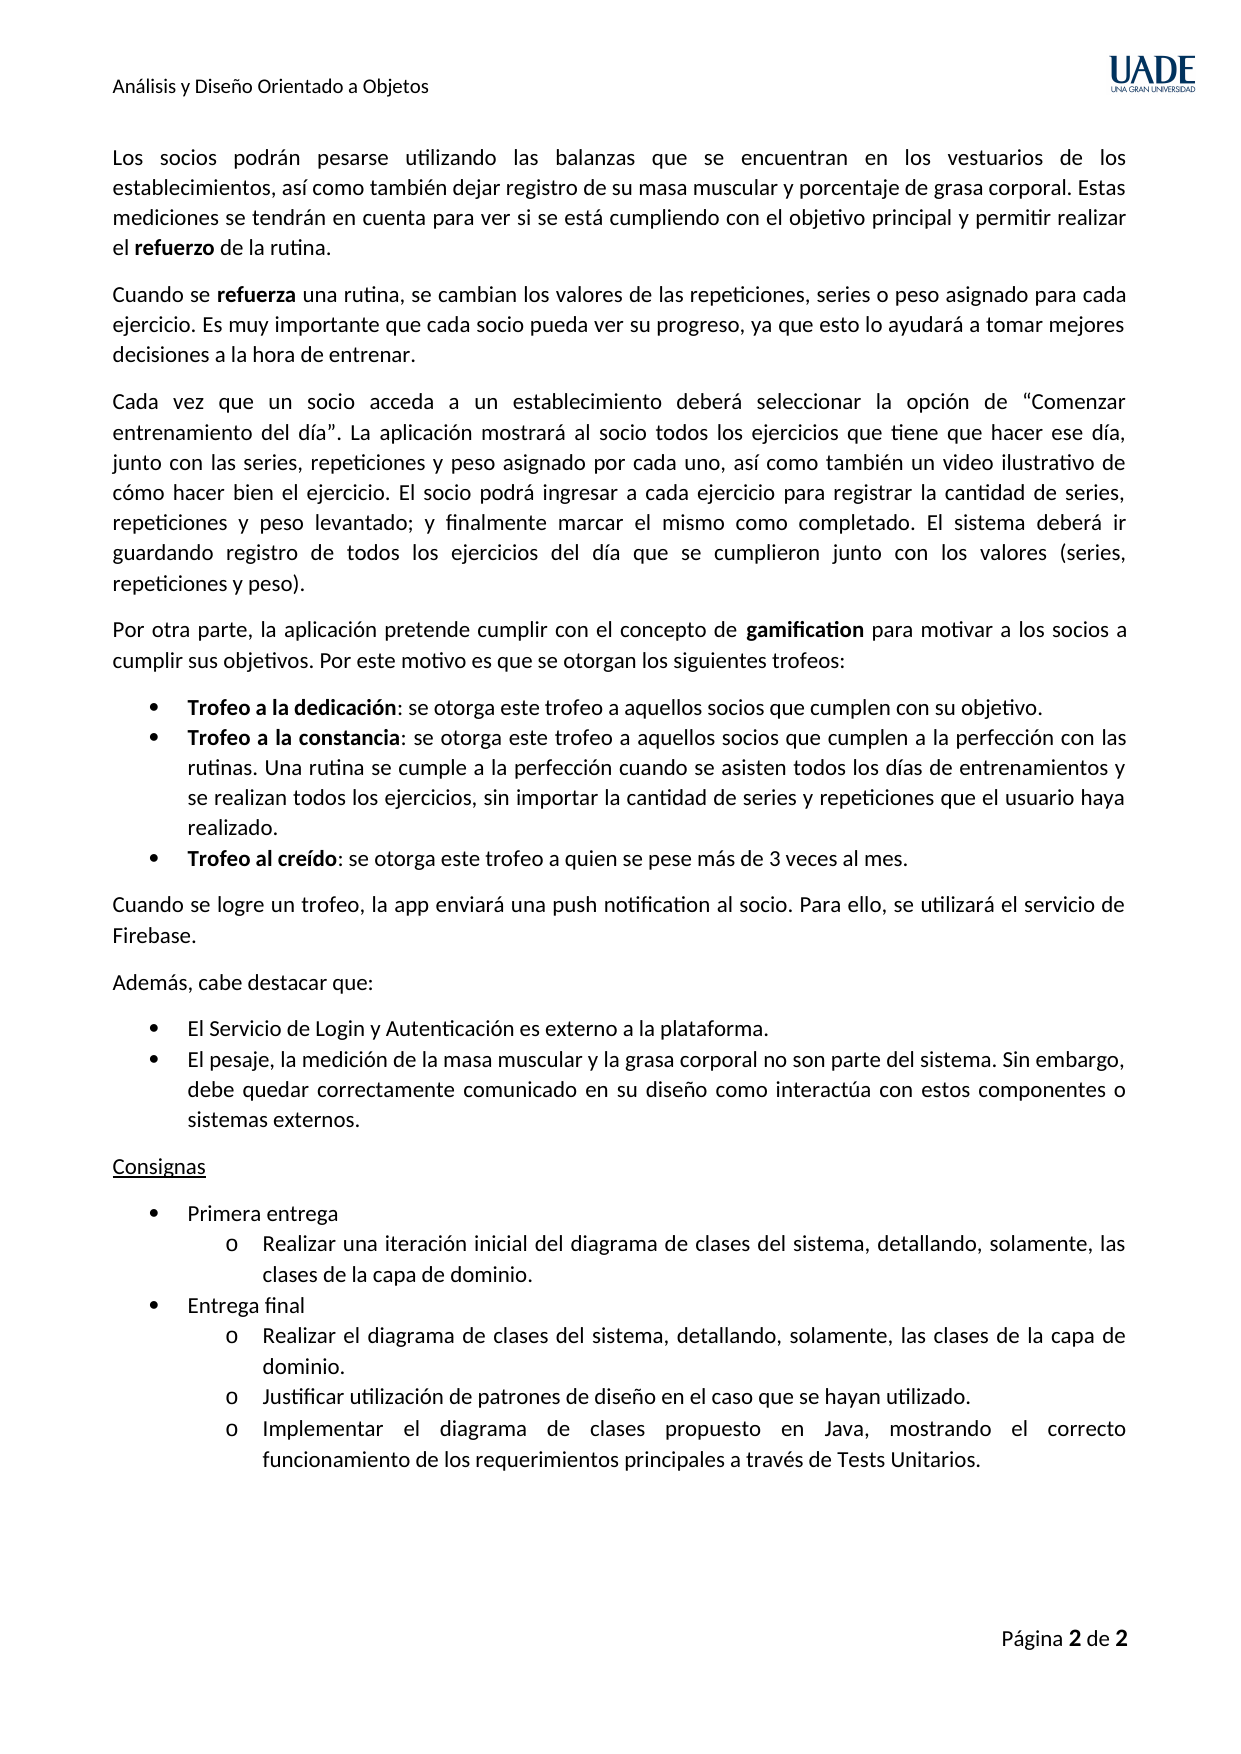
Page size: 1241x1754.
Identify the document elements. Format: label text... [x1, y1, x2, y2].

list Entrega final [150, 1291, 1128, 1319]
text Además, cabe destacar que: [112, 968, 1128, 996]
text Los socios podrán pesarse utilizando las balanzas que se encuentran en los vestuarios de los establecimientos, así como también dejar registro de su masa muscular y porcentaje de grasa corporal. Estas mediciones se tendrán en cuenta para ver si se está cumpliendo con el objetivo principal y permitir realizar el refuerzo de la rutina. [112, 143, 1128, 261]
text Consignas [112, 1152, 1128, 1180]
list Trofeo a la dedicación: se otorga este trofeo a aquellos socios que cumplen con su objetivo. [150, 693, 1128, 721]
list El pesaje, la medición de la masa muscular y la grasa corporal no son parte del sistema. Sin embargo, debe quedar correctamente comunicado en su diseño como interactúa con estos componentes o sistemas externos. [150, 1045, 1128, 1133]
picture [1105, 53, 1197, 95]
list Trofeo a la constancia: se otorga este trofeo a aquellos socios que cumplen a la perfección con las rutinas. Una rutina se cumple a la perfección cuando se asisten todos los días de entrenamientos y se realizan todos los ejercicios, sin importar la cantidad de series y repeticiones que el usuario haya realizado. [150, 723, 1128, 842]
list Realizar una iteración inicial del diagrama de clases del sistema, detallando, solamente, las clases de la capa de dominio. [225, 1229, 1128, 1288]
text Cuando se logre un trofeo, la app enviará una push notification al socio. Para ello, se utilizará el servicio de Firebase. [112, 891, 1128, 949]
list Primera entrega [150, 1199, 1128, 1227]
text Por otra parte, la aplicación pretende cumplir con el concepto de gamification para motivar a los socios a cumplir sus objetivos. Por este motivo es que se otorgan los siguientes trofeos: [112, 616, 1128, 674]
text Cuando se refuerza una rutina, se cambian los valores de las repeticiones, series o peso asignado para cada ejercicio. Es muy importante que cada socio pueda ver su progreso, ya que esto lo ayudará a tomar mejores decisiones a la hora de entrenar. [112, 280, 1128, 369]
list El Servicio de Login y Autenticación es externo a la plataforma. [150, 1014, 1128, 1043]
list Implementar el diagrama de clases propuesto en Java, mostrando el correcto funcionamiento de los requerimientos principales a través de Tests Unitarios. [225, 1414, 1128, 1473]
list Justificar utilización de patrones de diseño en el caso que se hayan utilizado. [225, 1382, 1128, 1412]
text Cada vez que un socio acceda a un establecimiento deberá seleccionar la opción de “Comenzar entrenamiento del día”. La aplicación mostrará al socio todos los ejercicios que tiene que hacer ese día, junto con las series, repeticiones y peso asignado por cada uno, así como también un video ilustrativo de cómo hacer bien el ejercicio. El socio podrá ingresar a cada ejercicio para registrar la cantidad de series, repeticiones y peso levantado; y finalmente marcar el mismo como completado. El sistema deberá ir guardando registro de todos los ejercicios del día que se cumplieron junto con los valores (series, repeticiones y peso). [112, 387, 1128, 597]
list Realizar el diagrama de clases del sistema, detallando, solamente, las clases de la capa de dominio. [225, 1321, 1128, 1380]
list Trofeo al creído: se otorga este trofeo a quien se pese más de 3 veces al mes. [150, 844, 1128, 872]
